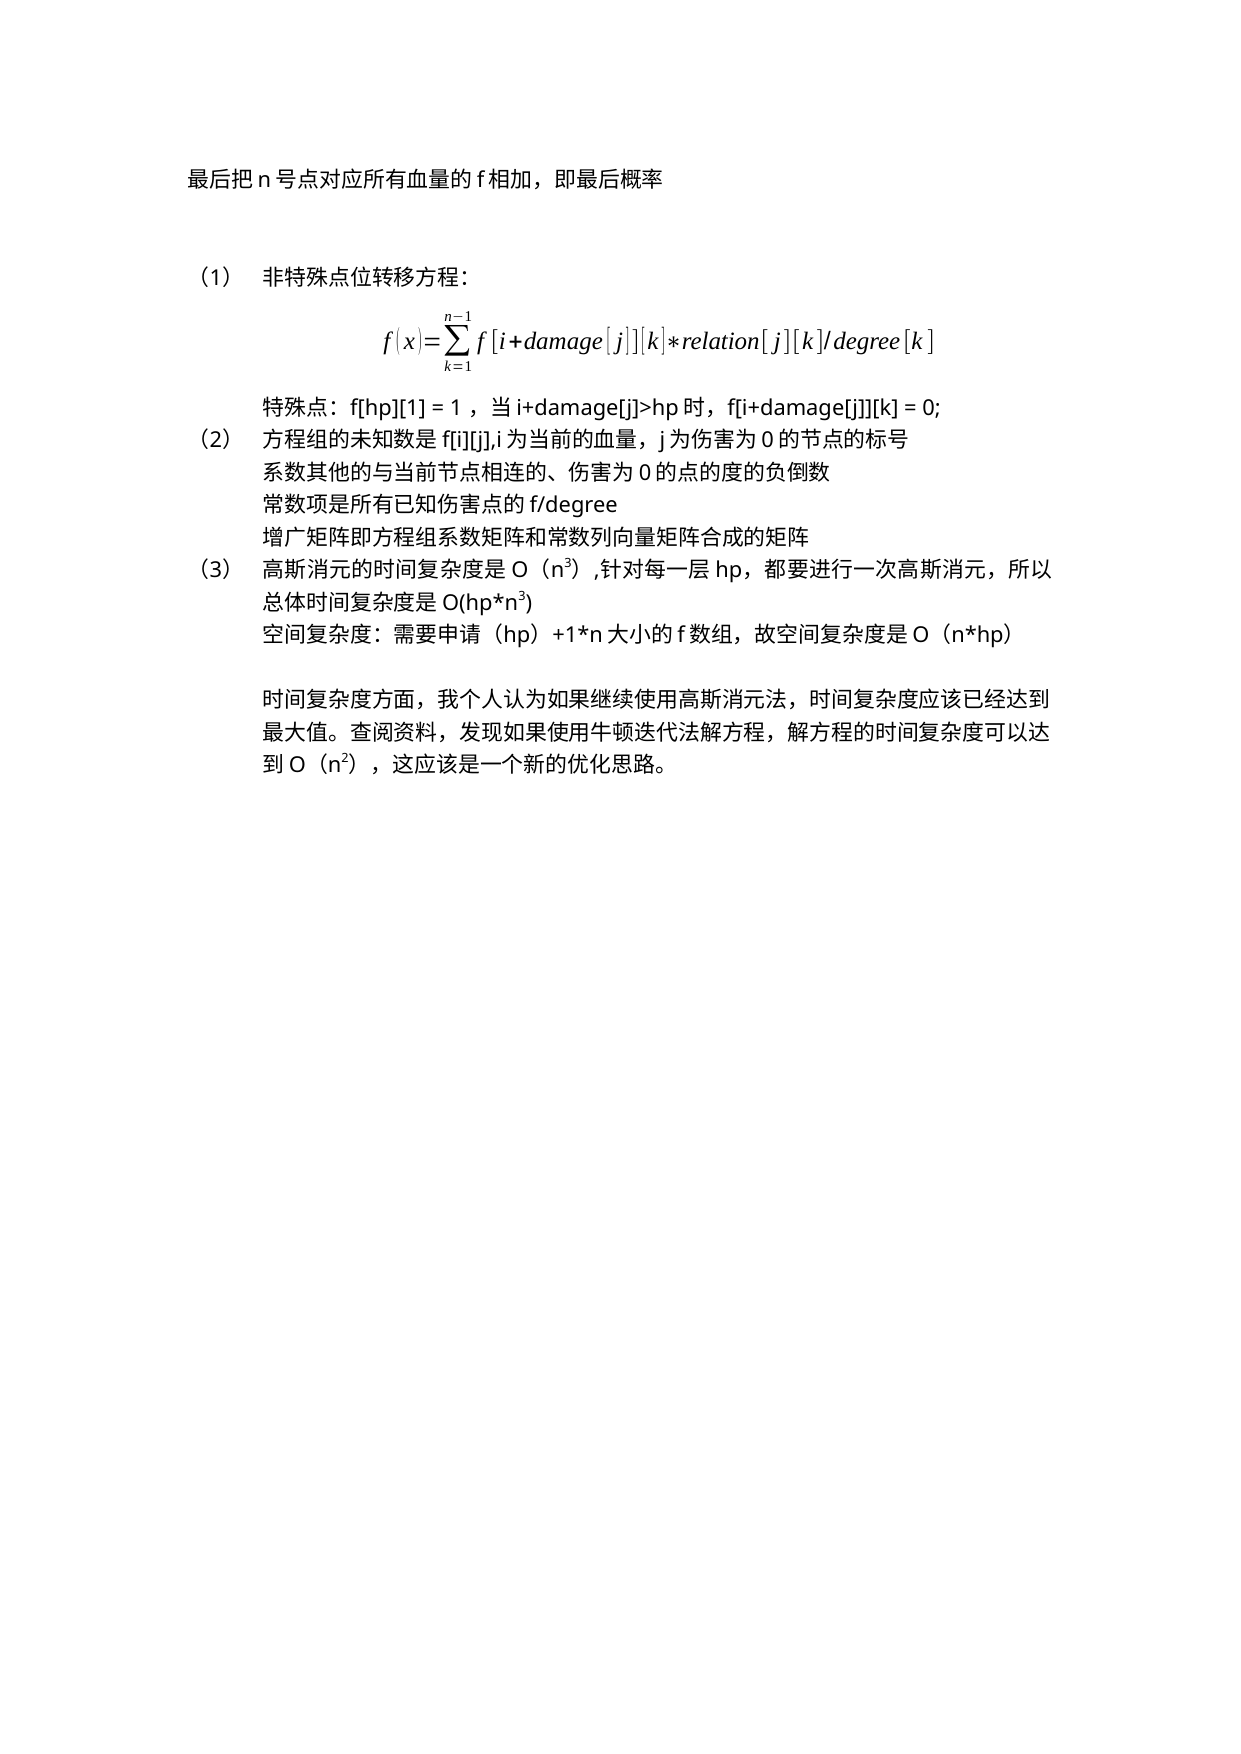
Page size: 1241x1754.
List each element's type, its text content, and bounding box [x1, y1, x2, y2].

list 增广矩阵即方程组系数矩阵和常数列向量矩阵合成的矩阵 [262, 519, 1053, 552]
list 空间复杂度：需要申请（hp）+1*n大小的f数组，故空间复杂度是O（n*hp） [262, 617, 1053, 649]
list 常数项是所有已知伤害点的f/degree [262, 487, 1053, 519]
list 特殊点：f[hp][1] = 1 ，当i+damage[j]>hp时，f[i+damage[j]][k] = 0; [262, 389, 1053, 422]
list 高斯消元的时间复杂度是O（n3）,针对每一层hp，都要进行一次高斯消元，所以总体时间复杂度是O(hp*n3) [187, 552, 1053, 617]
list 系数其他的与当前节点相连的、伤害为0的点的度的负倒数 [262, 454, 1053, 487]
list 时间复杂度方面，我个人认为如果继续使用高斯消元法，时间复杂度应该已经达到最大值。查阅资料，发现如果使用牛顿迭代法解方程，解方程的时间复杂度可以达到O（n2），这应该是一个新的优化思路。 [262, 682, 1053, 779]
list 非特殊点位转移方程： [187, 259, 1053, 292]
text 最后把n号点对应所有血量的f相加，即最后概率 [187, 162, 1053, 194]
list 方程组的未知数是f[i][j],i为当前的血量，j为伤害为0的节点的标号 [187, 422, 1053, 454]
